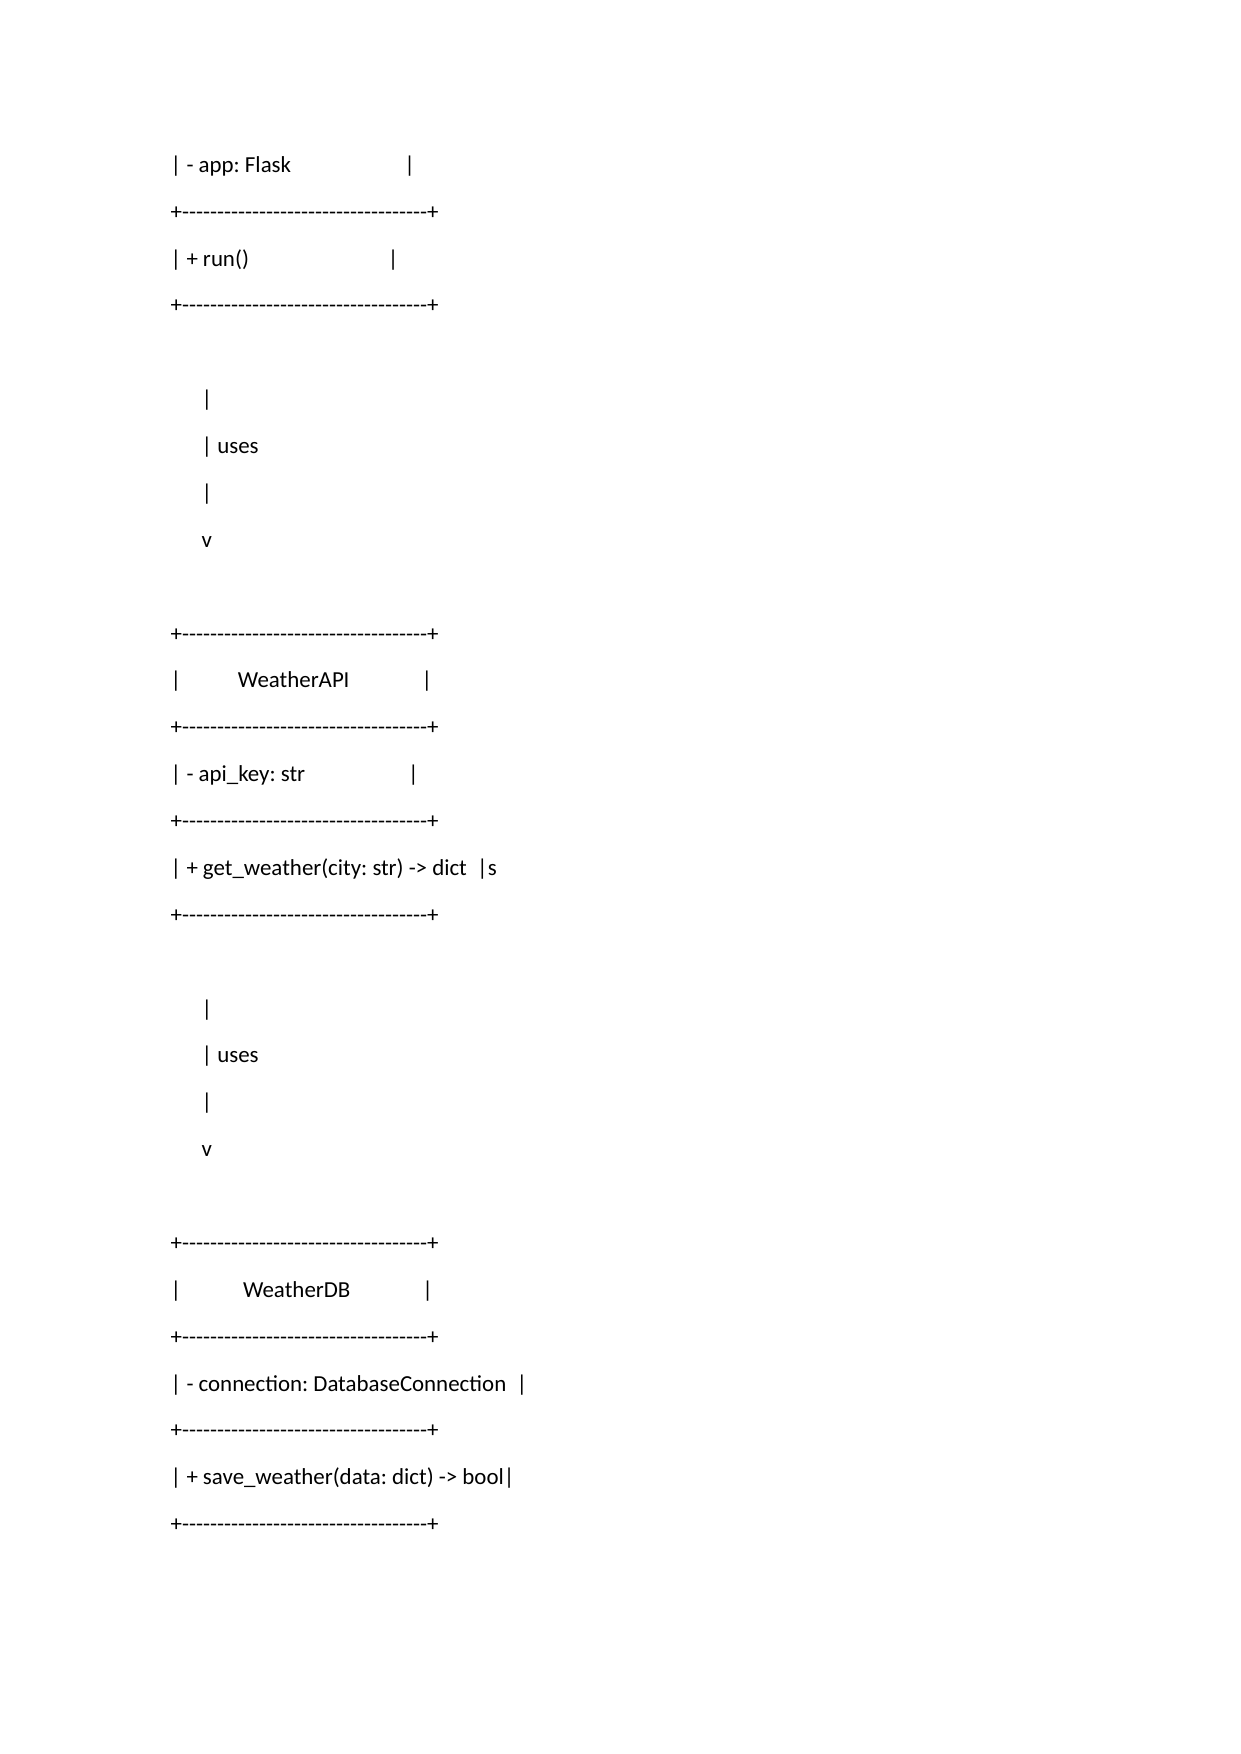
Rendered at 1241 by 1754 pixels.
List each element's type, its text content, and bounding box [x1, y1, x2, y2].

text | [150, 478, 1090, 506]
text | - connection: DatabaseConnection | [150, 1369, 1090, 1397]
text | + save_weather(data: dict) -> bool| [150, 1462, 1090, 1491]
text | + get_weather(city: str) -> dict |s [150, 853, 1090, 881]
text v [150, 525, 1090, 553]
text +-----------------------------------+ [150, 900, 1090, 928]
text +-----------------------------------+ [150, 197, 1090, 225]
text +-----------------------------------+ [150, 1228, 1090, 1256]
text | uses [150, 431, 1090, 459]
text | WeatherAPI | [150, 666, 1090, 694]
text +-----------------------------------+ [150, 806, 1090, 834]
text | + run() | [150, 244, 1090, 272]
text | [150, 994, 1090, 1022]
text | WeatherDB | [150, 1275, 1090, 1303]
text +-----------------------------------+ [150, 1416, 1090, 1444]
text +-----------------------------------+ [150, 712, 1090, 741]
text | - app: Flask | [150, 150, 1090, 178]
text +-----------------------------------+ [150, 619, 1090, 647]
text v [150, 1134, 1090, 1162]
text | [150, 1087, 1090, 1116]
text +-----------------------------------+ [150, 1509, 1090, 1537]
text | [150, 384, 1090, 412]
text | - api_key: str | [150, 759, 1090, 787]
text +-----------------------------------+ [150, 291, 1090, 319]
text | uses [150, 1041, 1090, 1069]
text +-----------------------------------+ [150, 1322, 1090, 1350]
